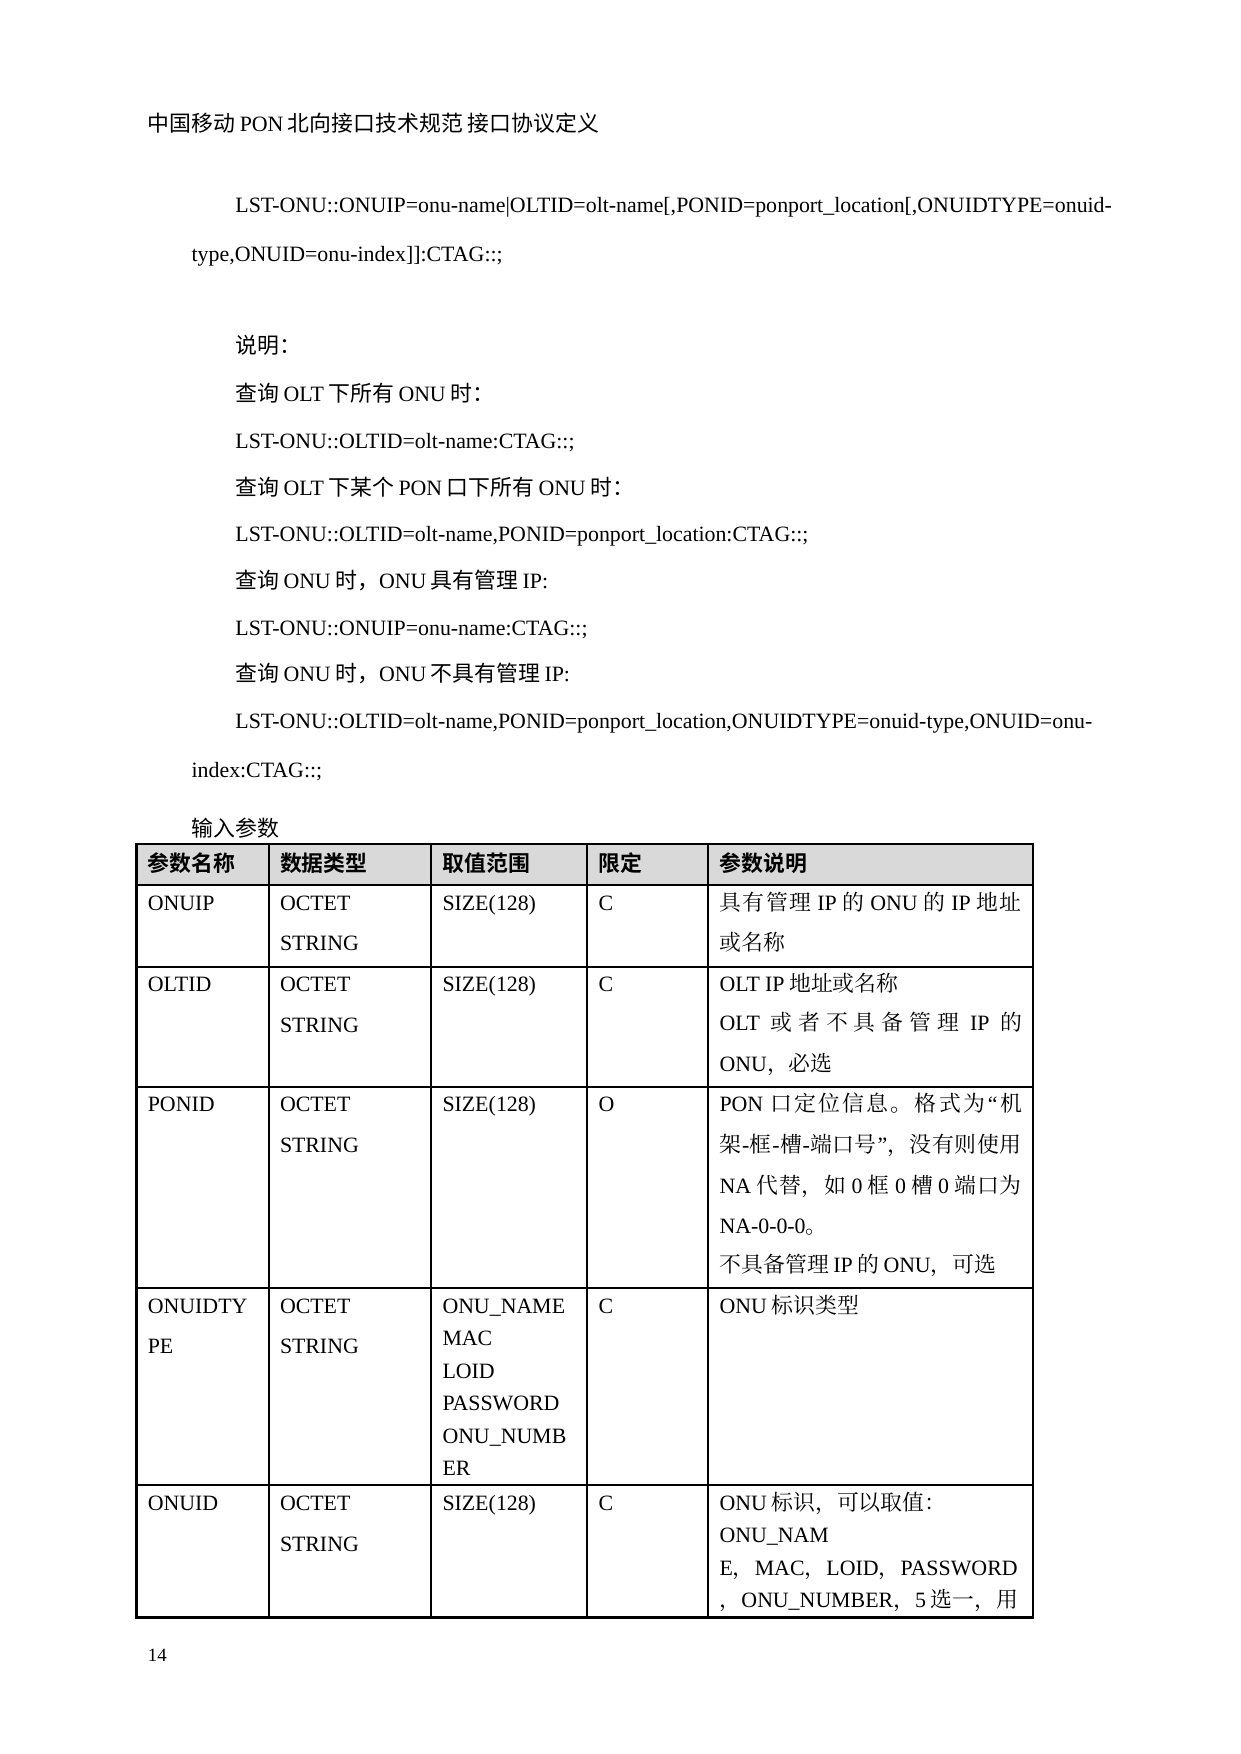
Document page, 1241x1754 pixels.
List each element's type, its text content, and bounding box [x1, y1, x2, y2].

table_cell C [588, 1289, 707, 1484]
table_cell C [588, 968, 707, 1086]
table_cell ONU标识类型 [709, 1289, 1032, 1484]
table_cell SIZE(128) [432, 1088, 586, 1287]
table_cell OCTET STRING [270, 1088, 430, 1287]
table_header 限定 [588, 845, 707, 884]
table_cell 具有管理IP的ONU的IP地址或名称 [709, 886, 1032, 966]
table_cell SIZE(128) [432, 968, 586, 1086]
table_cell C [588, 886, 707, 966]
table_cell OCTET STRING [270, 1289, 430, 1484]
table_cell ONUIP [138, 886, 268, 966]
table_cell ONU_NAME MAC LOID PASSWORD ONU_NUMBER [432, 1289, 586, 1484]
table_cell OCTET STRING [270, 1486, 430, 1616]
table_cell ONUID [138, 1486, 268, 1616]
text LST-ONU::ONUIP=onu-name|OLTID=olt-name[,PONID=ponport_location[,ONUIDTYPE=onuid-type,ONUID=onu-index]]:CTAG::; [191, 188, 1122, 270]
text 说明： [191, 327, 1122, 360]
table_cell O [588, 1088, 707, 1287]
text 查询ONU时，ONU不具有管理IP: [191, 656, 1122, 688]
table_cell SIZE(128) [432, 1486, 586, 1616]
text 查询ONU时，ONU具有管理IP: [191, 563, 1122, 595]
text LST-ONU::OLTID=olt-name,PONID=ponport_location,ONUIDTYPE=onuid-type,ONUID=onu-index:CTAG::; [191, 704, 1122, 786]
table_cell PONID [138, 1088, 268, 1287]
text 输入参数 [148, 811, 1122, 843]
text LST-ONU::OLTID=olt-name:CTAG::; [191, 424, 1122, 457]
table_cell ONUIDTYPE [138, 1289, 268, 1484]
text LST-ONU::OLTID=olt-name,PONID=ponport_location:CTAG::; [191, 517, 1122, 550]
table_cell OLTID [138, 968, 268, 1086]
table_cell SIZE(128) [432, 886, 586, 966]
table_cell PON口定位信息。格式为“机架-框-槽-端口号”，没有则使用NA代替，如0框0槽0端口为NA-0-0-0。 不具备管理IP的ONU，可选 [709, 1088, 1032, 1287]
table_header 数据类型 [270, 845, 430, 884]
table_cell OCTET STRING [270, 886, 430, 966]
table_header 参数说明 [709, 845, 1032, 884]
table_header 取值范围 [432, 845, 586, 884]
table_header 参数名称 [138, 845, 268, 884]
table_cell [709, 1486, 1032, 1616]
text 查询OLT下某个PON口下所有ONU时： [191, 469, 1122, 502]
text 查询OLT下所有ONU时： [191, 376, 1122, 408]
table_cell OCTET STRING [270, 968, 430, 1086]
table_cell C [588, 1486, 707, 1616]
table_cell OLT IP地址或名称 OLT或者不具备管理IP的ONU，必选 [709, 968, 1032, 1086]
text LST-ONU::ONUIP=onu-name:CTAG::; [191, 611, 1122, 643]
